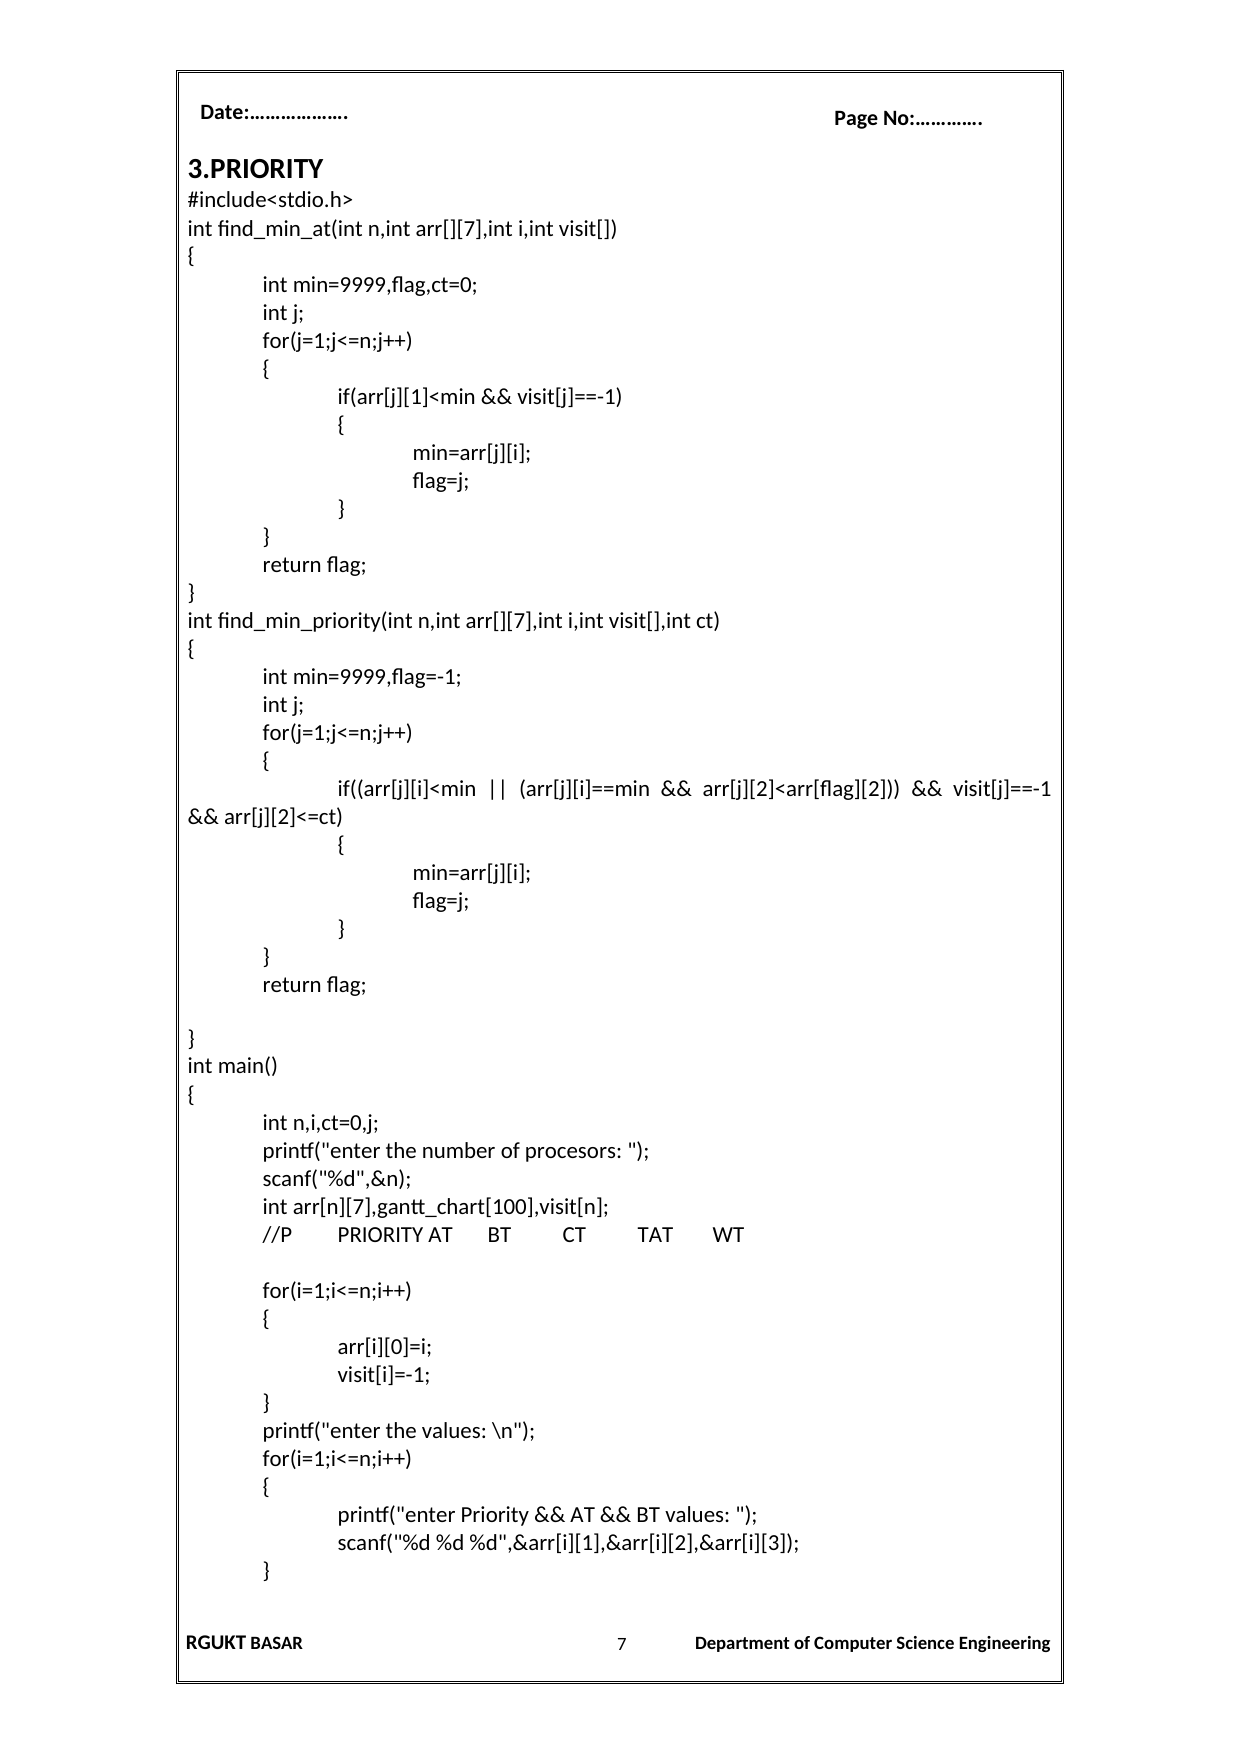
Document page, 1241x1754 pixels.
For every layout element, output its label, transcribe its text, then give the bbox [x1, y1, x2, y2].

list int main() [187, 1052, 1053, 1080]
list return flag; [187, 970, 1053, 998]
list scanf("%d",&n); [187, 1164, 1053, 1192]
list int find_min_priority(int n,int arr[][7],int i,int visit[],int ct) [187, 606, 1053, 634]
list { [187, 746, 1053, 774]
list { [187, 410, 1053, 438]
list min=arr[j][i]; [187, 858, 1053, 886]
list } [187, 1024, 1053, 1052]
list { [187, 354, 1053, 382]
list for(j=1;j<=n;j++) [187, 326, 1053, 354]
list { [187, 1472, 1053, 1500]
list for(j=1;j<=n;j++) [187, 718, 1053, 746]
list if(arr[j][1]<min && visit[j]==-1) [187, 382, 1053, 410]
list int j; [187, 690, 1053, 718]
list for(i=1;i<=n;i++) [187, 1276, 1053, 1304]
list flag=j; [187, 886, 1053, 914]
list int n,i,ct=0,j; [187, 1108, 1053, 1136]
list if((arr[j][i]<min || (arr[j][i]==min && arr[j][2]<arr[flag][2])) && visit[j]==-1 && arr[j][2]<=ct) [187, 774, 1053, 830]
list } [187, 1388, 1053, 1416]
list scanf("%d %d %d",&arr[i][1],&arr[i][2],&arr[i][3]); [187, 1528, 1053, 1556]
list visit[i]=-1; [187, 1360, 1053, 1388]
list int find_min_at(int n,int arr[][7],int i,int visit[]) [187, 214, 1053, 242]
list flag=j; [187, 466, 1053, 494]
list } [187, 914, 1053, 942]
list int min=9999,flag,ct=0; [187, 270, 1053, 298]
list { [187, 830, 1053, 858]
list min=arr[j][i]; [187, 438, 1053, 466]
list } [187, 942, 1053, 970]
list #include<stdio.h> [187, 186, 1053, 214]
list int arr[n][7],gantt_chart[100],visit[n]; [187, 1192, 1053, 1220]
list return flag; [187, 550, 1053, 578]
list } [187, 494, 1053, 522]
list printf("enter Priority && AT && BT values: "); [187, 1500, 1053, 1528]
list } [187, 1556, 1053, 1584]
list int j; [187, 298, 1053, 326]
list printf("enter the number of procesors: "); [187, 1136, 1053, 1164]
list arr[i][0]=i; [187, 1332, 1053, 1360]
list printf("enter the values: \n"); [187, 1416, 1053, 1444]
list { [187, 634, 1053, 662]
list } [187, 522, 1053, 550]
list int min=9999,flag=-1; [187, 662, 1053, 690]
list { [187, 242, 1053, 270]
list } [187, 578, 1053, 606]
list for(i=1;i<=n;i++) [187, 1444, 1053, 1472]
list { [187, 1080, 1053, 1108]
list //P PRIORITY AT BT CT TAT WT [187, 1220, 1053, 1248]
list { [187, 1304, 1053, 1332]
list 3.PRIORITY [187, 150, 1053, 186]
